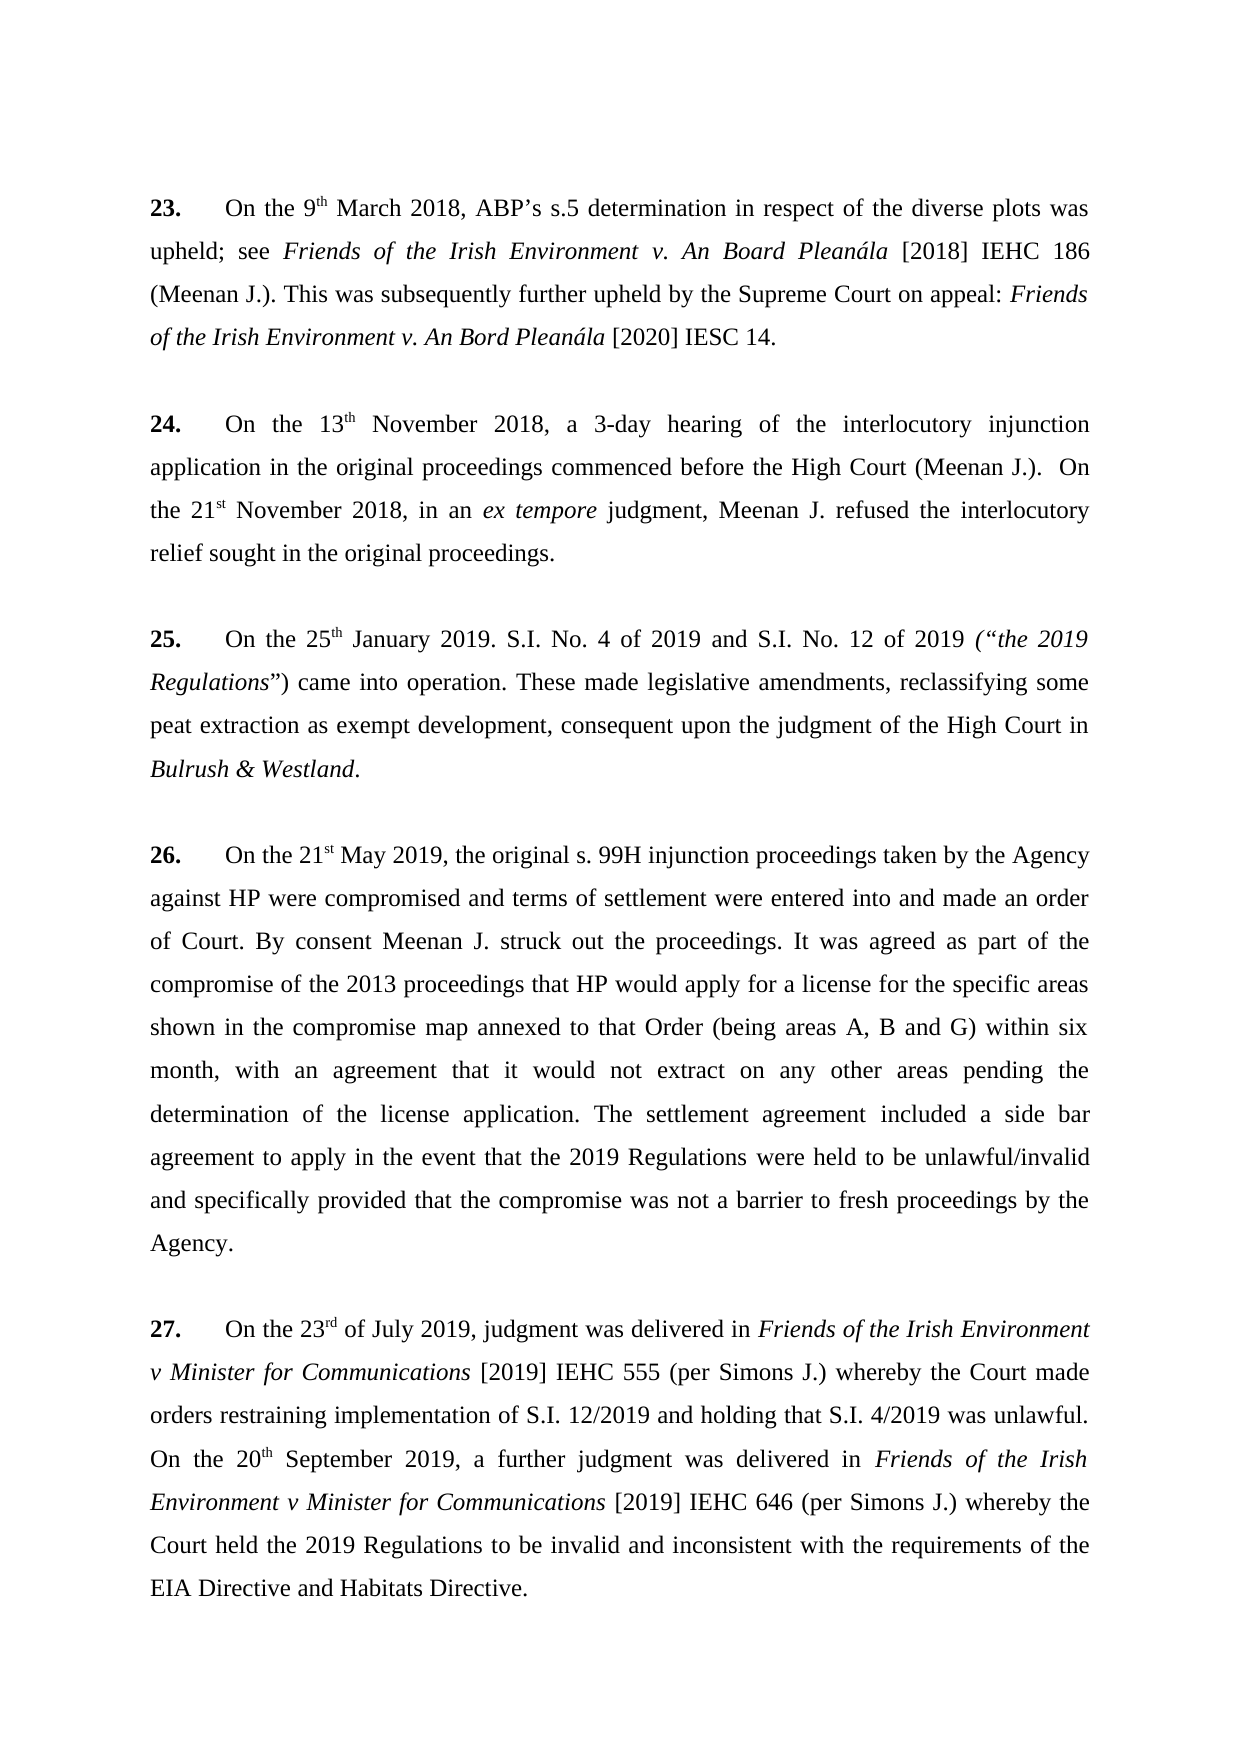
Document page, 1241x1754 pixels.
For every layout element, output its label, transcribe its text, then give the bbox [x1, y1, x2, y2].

list On the 9th March 2018, ABP’s s.5 determination in respect of the diverse plots was upheld; see Friends of the Irish Environment v. An Board Pleanála [2018] IEHC 186 (Meenan J.). This was subsequently further upheld by the Supreme Court on appeal: Friends of the Irish Environment v. An Bord Pleanála [2020] IESC 14. [150, 193, 1090, 351]
list On the 21st May 2019, the original s. 99H injunction proceedings taken by the Agency against HP were compromised and terms of settlement were entered into and made an order of Court. By consent Meenan J. struck out the proceedings. It was agreed as part of the compromise of the 2013 proceedings that HP would apply for a license for the specific areas shown in the compromise map annexed to that Order (being areas A, B and G) within six month, with an agreement that it would not extract on any other areas pending the determination of the license application. The settlement agreement included a side bar agreement to apply in the event that the 2019 Regulations were held to be unlawful/invalid and specifically provided that the compromise was not a barrier to fresh proceedings by the Agency. [150, 840, 1090, 1257]
list On the 25th January 2019. S.I. No. 4 of 2019 and S.I. No. 12 of 2019 (“the 2019 Regulations”) came into operation. These made legislative amendments, reclassifying some peat extraction as exempt development, consequent upon the judgment of the High Court in Bulrush & Westland. [150, 624, 1090, 782]
list On the 23rd of July 2019, judgment was delivered in Friends of the Irish Environment v Minister for Communications [2019] IEHC 555 (per Simons J.) whereby the Court made orders restraining implementation of S.I. 12/2019 and holding that S.I. 4/2019 was unlawful. On the 20th September 2019, a further judgment was delivered in Friends of the Irish Environment v Minister for Communications [2019] IEHC 646 (per Simons J.) whereby the Court held the 2019 Regulations to be invalid and inconsistent with the requirements of the EIA Directive and Habitats Directive. [150, 1314, 1090, 1602]
list On the 13th November 2018, a 3-day hearing of the interlocutory injunction application in the original proceedings commenced before the High Court (Meenan J.). On the 21st November 2018, in an ex tempore judgment, Meenan J. refused the interlocutory relief sought in the original proceedings. [150, 409, 1090, 567]
